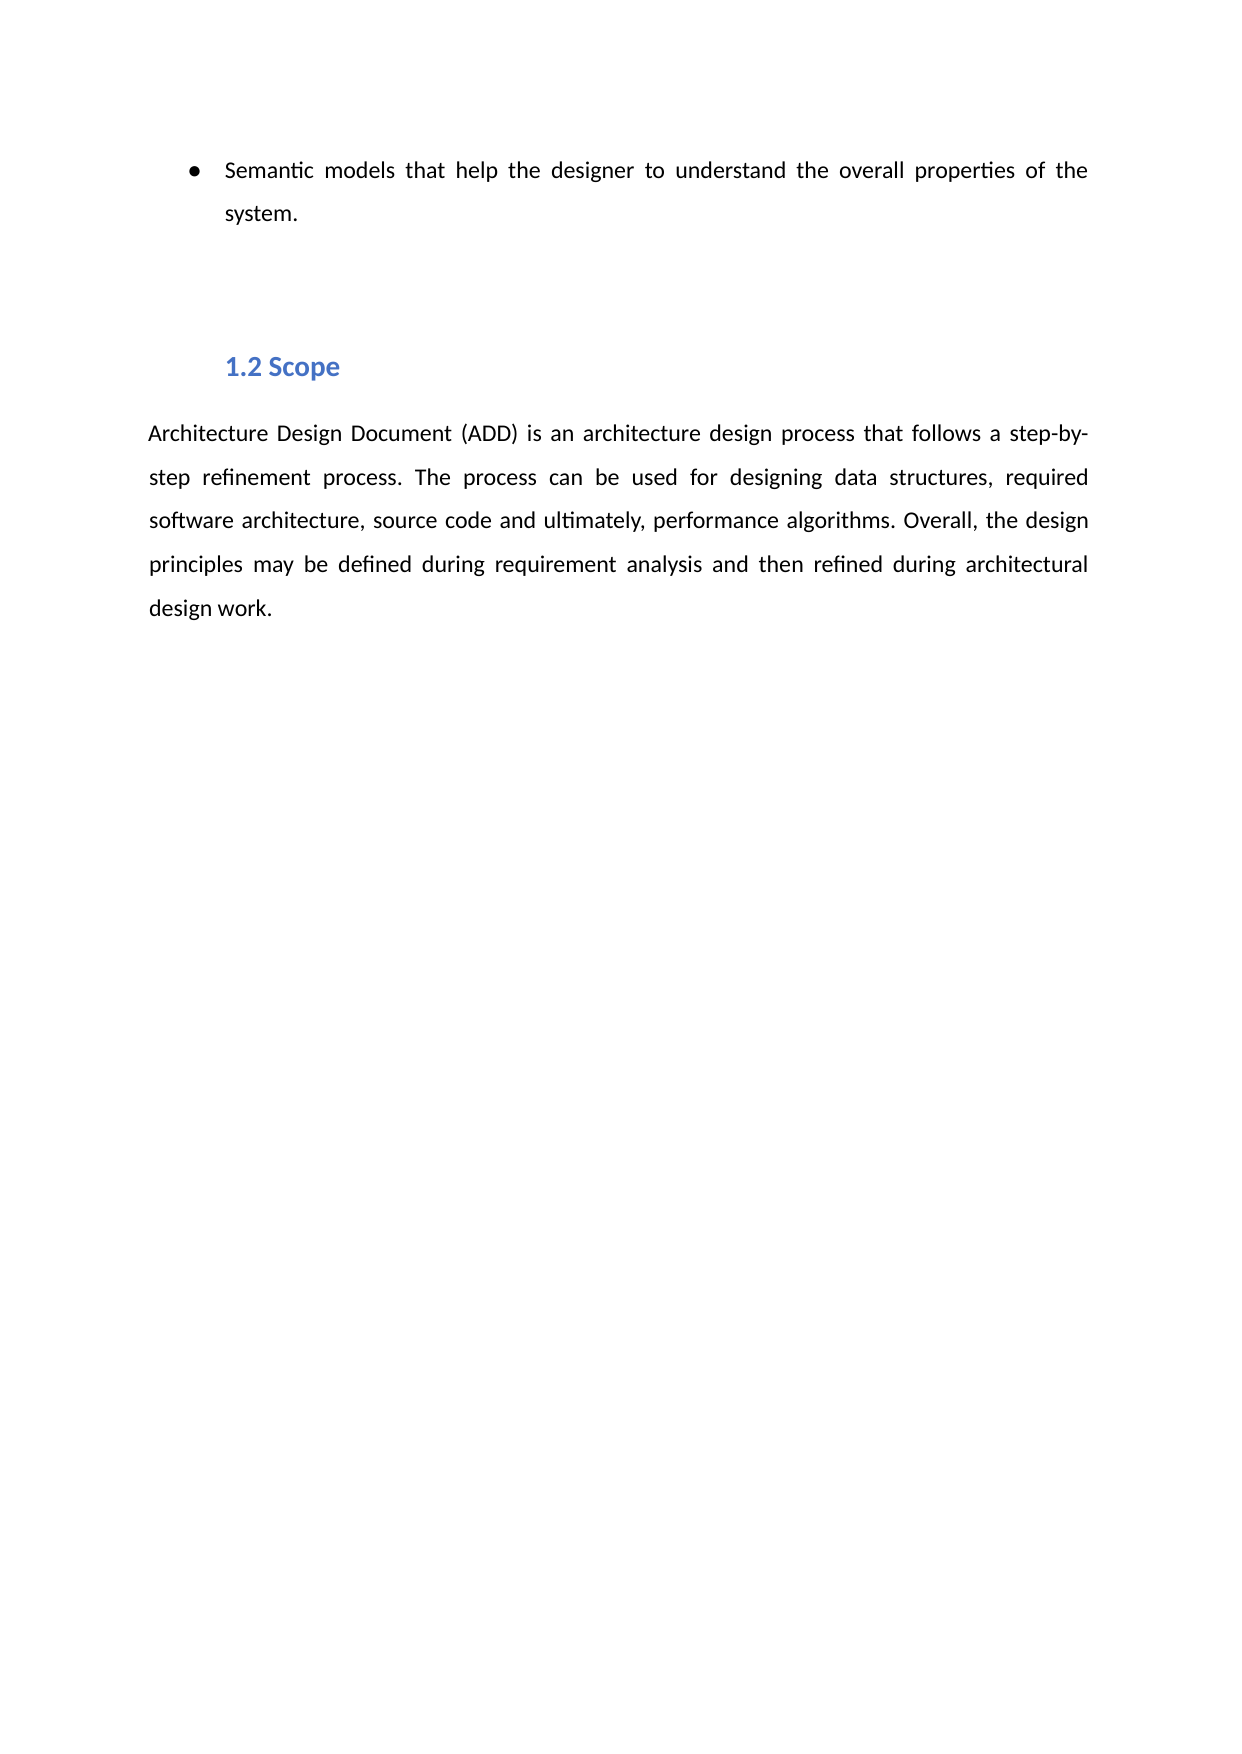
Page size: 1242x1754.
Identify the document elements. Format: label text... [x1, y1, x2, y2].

list Semantic models that help the designer to understand the overall properties of the system. [187, 155, 1090, 228]
subtitle 1.2 Scope [224, 348, 1090, 383]
text Architecture Design Document (ADD) is an architecture design process that follows a step-by-step refinement process. The process can be used for designing data structures, required software architecture, source code and ultimately, performance algorithms. Overall, the design principles may be defined during requirement analysis and then refined during architectural design work. [148, 418, 1090, 622]
